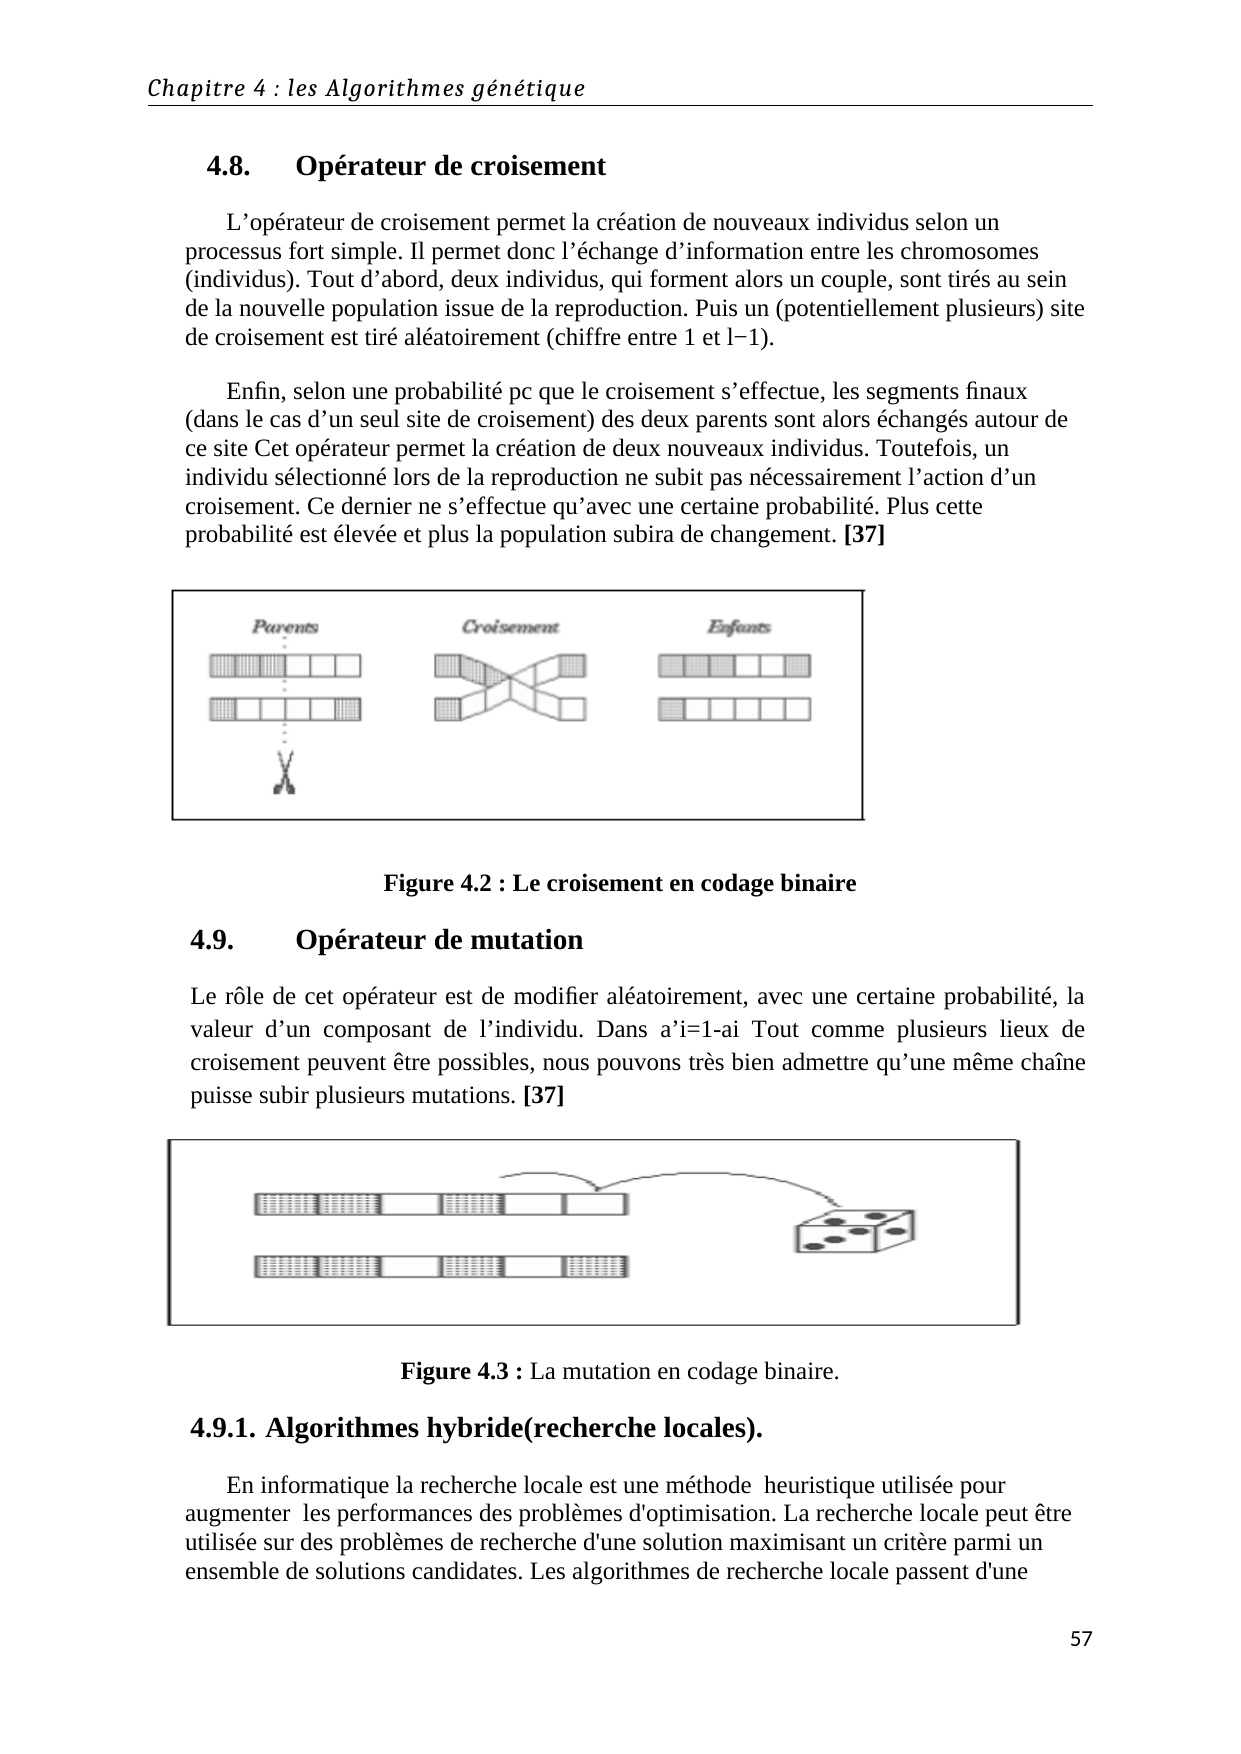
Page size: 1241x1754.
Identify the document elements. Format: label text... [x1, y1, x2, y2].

text Le rôle de cet opérateur est de modiﬁer aléatoirement, avec une certaine probabilité, la valeur d’un composant de l’individu. Dans a’i=1-ai Tout comme plusieurs lieux de croisement peuvent être possibles, nous pouvons très bien admettre qu’une même chaîne puisse subir plusieurs mutations. [37] [190, 981, 1087, 1109]
text Figure 4.3 : La mutation en codage binaire. [148, 1356, 1093, 1385]
list Opérateur de mutation [190, 922, 1093, 956]
picture [147, 1134, 1061, 1332]
list Opérateur de croisement [207, 148, 1087, 181]
text L’opérateur de croisement permet la création de nouveaux individus selon un processus fort simple. Il permet donc l’échange d’information entre les chromosomes (individus). Tout d’abord, deux individus, qui forment alors un couple, sont tirés au sein de la nouvelle population issue de la reproduction. Puis un (potentiellement plusieurs) site de croisement est tiré aléatoirement (chiffre entre 1 et l−1). [185, 207, 1087, 351]
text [185, 1470, 1087, 1585]
text Enﬁn, selon une probabilité pc que le croisement s’effectue, les segments ﬁnaux (dans le cas d’un seul site de croisement) des deux parents sont alors échangés autour de ce site Cet opérateur permet la création de deux nouveaux individus. Toutefois, un individu sélectionné lors de la reproduction ne subit pas nécessairement l’action d’un croisement. Ce dernier ne s’effectue qu’avec une certaine probabilité. Plus cette probabilité est élevée et plus la population subira de changement. [37] [185, 376, 1087, 548]
text Figure 4.2 : Le croisement en codage binaire [148, 868, 1093, 897]
picture [147, 573, 928, 844]
text Algorithmes hybride(recherche locales). [190, 1410, 1093, 1444]
